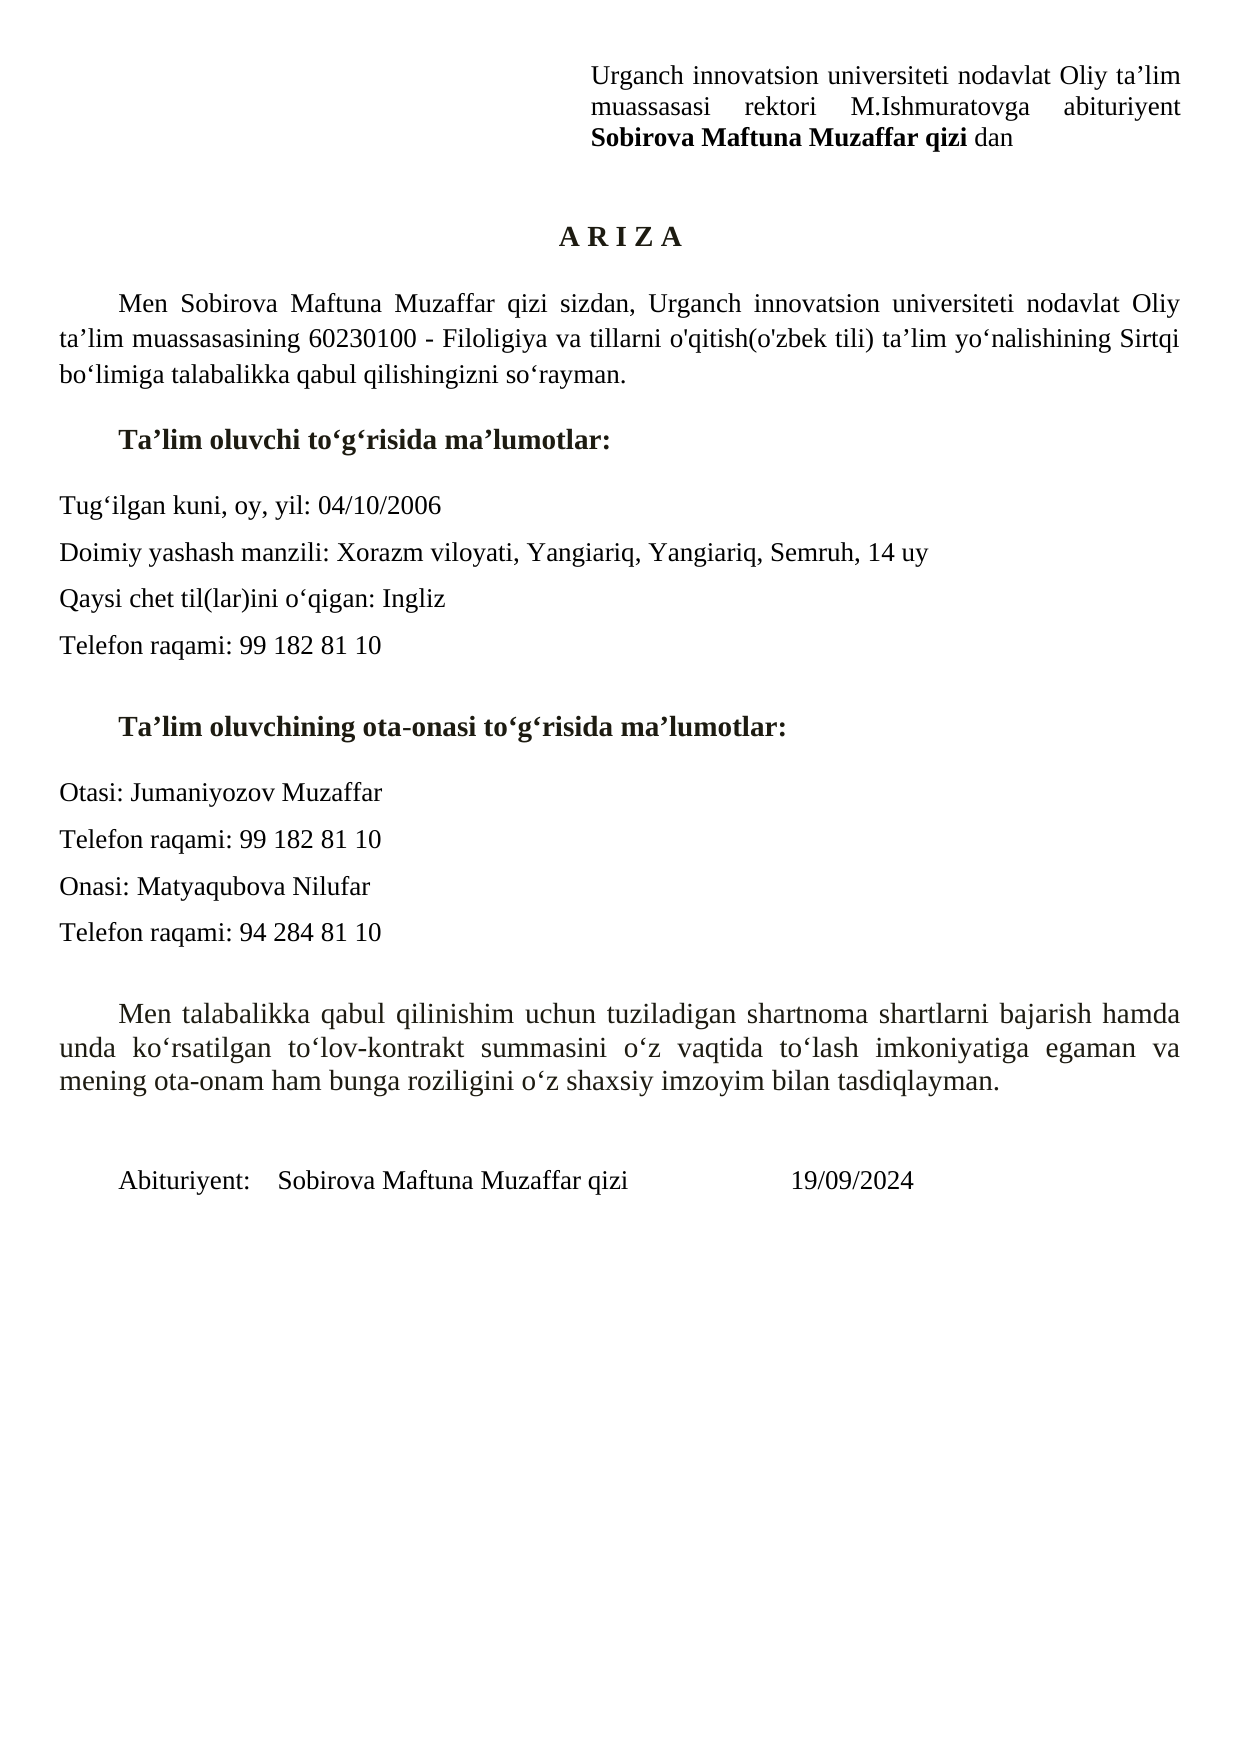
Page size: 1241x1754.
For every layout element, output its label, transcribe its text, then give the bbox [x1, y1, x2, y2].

text Telefon raqami: 94 284 81 10 [59, 916, 1181, 947]
text Telefon raqami: 99 182 81 10 [59, 823, 1181, 854]
text A R I Z A [59, 219, 1181, 253]
text Men Sobirova Maftuna Muzaffar qizi sizdan, Urganch innovatsion universiteti nodavlat Oliy ta’lim muassasasining 60230100 - Filoligiya va tillarni o'qitish(o'zbek tili) ta’lim yo‘nalishining Sirtqi bo‘limiga talabalikka qabul qilishingizni so‘rayman. [59, 287, 1181, 389]
text Doimiy yashash manzili: Xorazm viloyati, Yangiariq, Yangiariq, Semruh, 14 uy [59, 536, 1181, 567]
text Telefon raqami: 99 182 81 10 [59, 629, 1181, 660]
text Ta’lim oluvchining ota-onasi to‘g‘risida ma’lumotlar: [59, 709, 1181, 743]
text Urganch innovatsion universiteti nodavlat Oliy ta’lim muassasasi rektori M.Ishmuratovga abituriyent Sobirova Maftuna Muzaffar qizi dan [591, 59, 1181, 152]
text Men talabalikka qabul qilinishim uchun tuziladigan shartnoma shartlarni bajarish hamda unda ko‘rsatilgan to‘lov-kontrakt summasini o‘z vaqtida to‘lash imkoniyatiga egaman va mening ota-onam ham bunga roziligini oʻz shaxsiy imzoyim bilan tasdiqlayman. [59, 996, 1181, 1097]
text Otasi: Jumaniyozov Muzaffar [59, 776, 1181, 807]
text Tug‘ilgan kuni, oy, yil: 04/10/2006 [59, 489, 1181, 520]
text Qaysi chet til(lar)ini o‘qigan: Ingliz [59, 582, 1181, 613]
text Onasi: Matyaqubova Nilufar [59, 869, 1181, 901]
text Ta’lim oluvchi to‘g‘risida ma’lumotlar: [59, 422, 1181, 455]
text Abituriyent: Sobirova Maftuna Muzaffar qizi 19/09/2024 [59, 1164, 1181, 1195]
